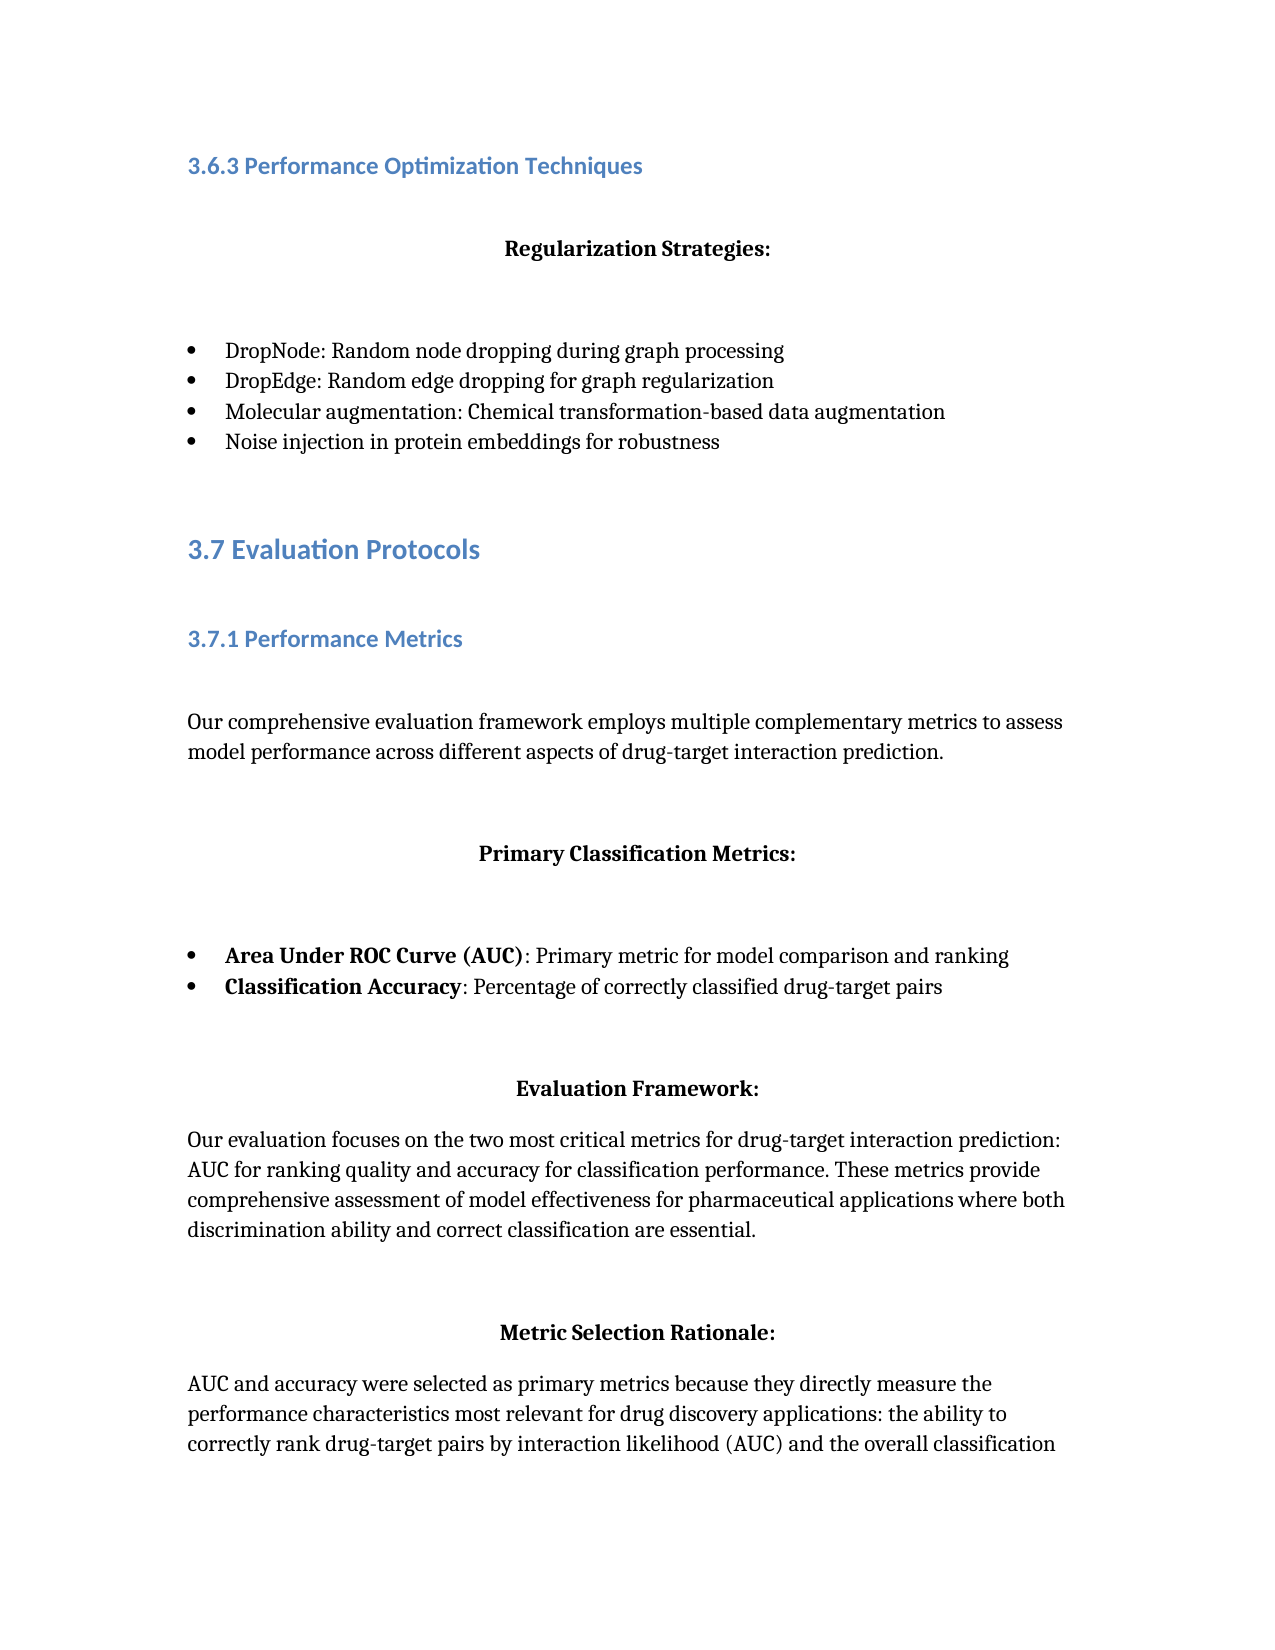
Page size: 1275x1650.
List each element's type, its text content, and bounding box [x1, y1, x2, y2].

text Primary Classification Metrics: [187, 841, 1087, 867]
subtitle 3.7.1 Performance Metrics [187, 623, 1087, 653]
text Metric Selection Rationale: [187, 1319, 1087, 1346]
list DropNode: Random node dropping during graph processing [187, 338, 1087, 364]
text Our evaluation focuses on the two most critical metrics for drug-target interaction prediction: AUC for ranking quality and accuracy for classification performance. These metrics provide comprehensive assessment of model effectiveness for pharmaceutical applications where both discrimination ability and correct classification are essential. [187, 1127, 1087, 1243]
text Regularization Strategies: [187, 236, 1087, 262]
subtitle 3.7 Evaluation Protocols [187, 531, 1087, 566]
subtitle 3.6.3 Performance Optimization Techniques [187, 150, 1087, 181]
list DropEdge: Random edge dropping for graph regularization [187, 368, 1087, 395]
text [187, 1370, 1087, 1457]
text Evaluation Framework: [187, 1076, 1087, 1102]
list Area Under ROC Curve (AUC): Primary metric for model comparison and ranking [187, 943, 1087, 969]
list Molecular augmentation: Chemical transformation-based data augmentation [187, 398, 1087, 425]
text Our comprehensive evaluation framework employs multiple complementary metrics to assess model performance across different aspects of drug-target interaction prediction. [187, 709, 1087, 765]
list Classification Accuracy: Percentage of correctly classified drug-target pairs [187, 973, 1087, 1000]
list Noise injection in protein embeddings for robustness [187, 429, 1087, 455]
